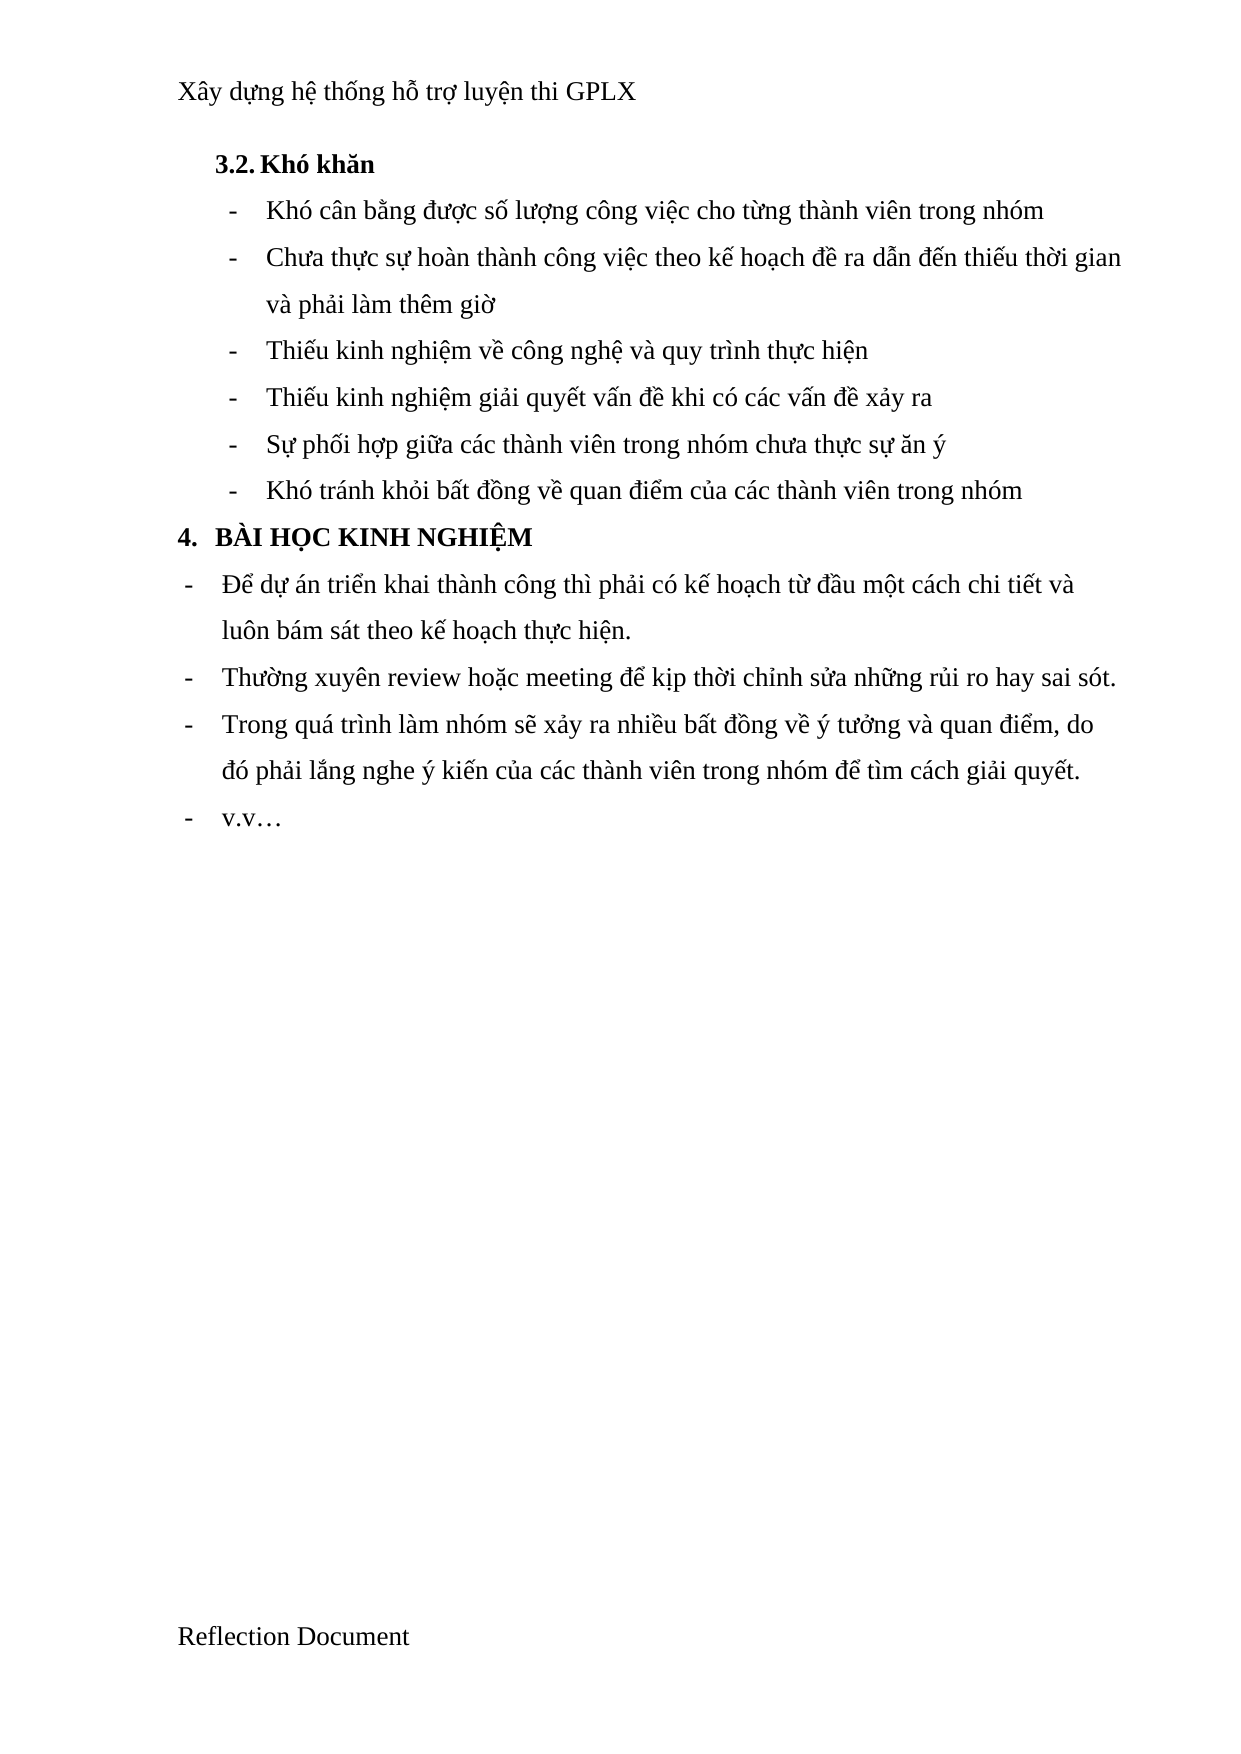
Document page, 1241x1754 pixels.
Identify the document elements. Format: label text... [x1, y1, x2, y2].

list Khó cân bằng được số lượng công việc cho từng thành viên trong nhóm [228, 194, 1122, 226]
list Chưa thực sự hoàn thành công việc theo kế hoạch đề ra dẫn đến thiếu thời gian và phải làm thêm giờ [228, 241, 1122, 319]
list Trong quá trình làm nhóm sẽ xảy ra nhiều bất đồng về ý tưởng và quan điểm, do đó phải lắng nghe ý kiến của các thành viên trong nhóm để tìm cách giải quyết. [184, 708, 1122, 786]
list Để dự án triển khai thành công thì phải có kế hoạch từ đầu một cách chi tiết và luôn bám sát theo kế hoạch thực hiện. [184, 568, 1122, 646]
list BÀI HỌC KINH NGHIỆM [177, 521, 1122, 552]
list Sự phối hợp giữa các thành viên trong nhóm chưa thực sự ăn ý [228, 428, 1122, 459]
list Khó khăn [215, 148, 1122, 179]
list Thiếu kinh nghiệm về công nghệ và quy trình thực hiện [228, 334, 1122, 366]
list Thiếu kinh nghiệm giải quyết vấn đề khi có các vấn đề xảy ra [228, 381, 1122, 412]
list Thường xuyên review hoặc meeting để kịp thời chỉnh sửa những rủi ro hay sai sót. [184, 661, 1122, 692]
list v.v… [184, 801, 1122, 832]
list Khó tránh khỏi bất đồng về quan điểm của các thành viên trong nhóm [228, 474, 1122, 506]
